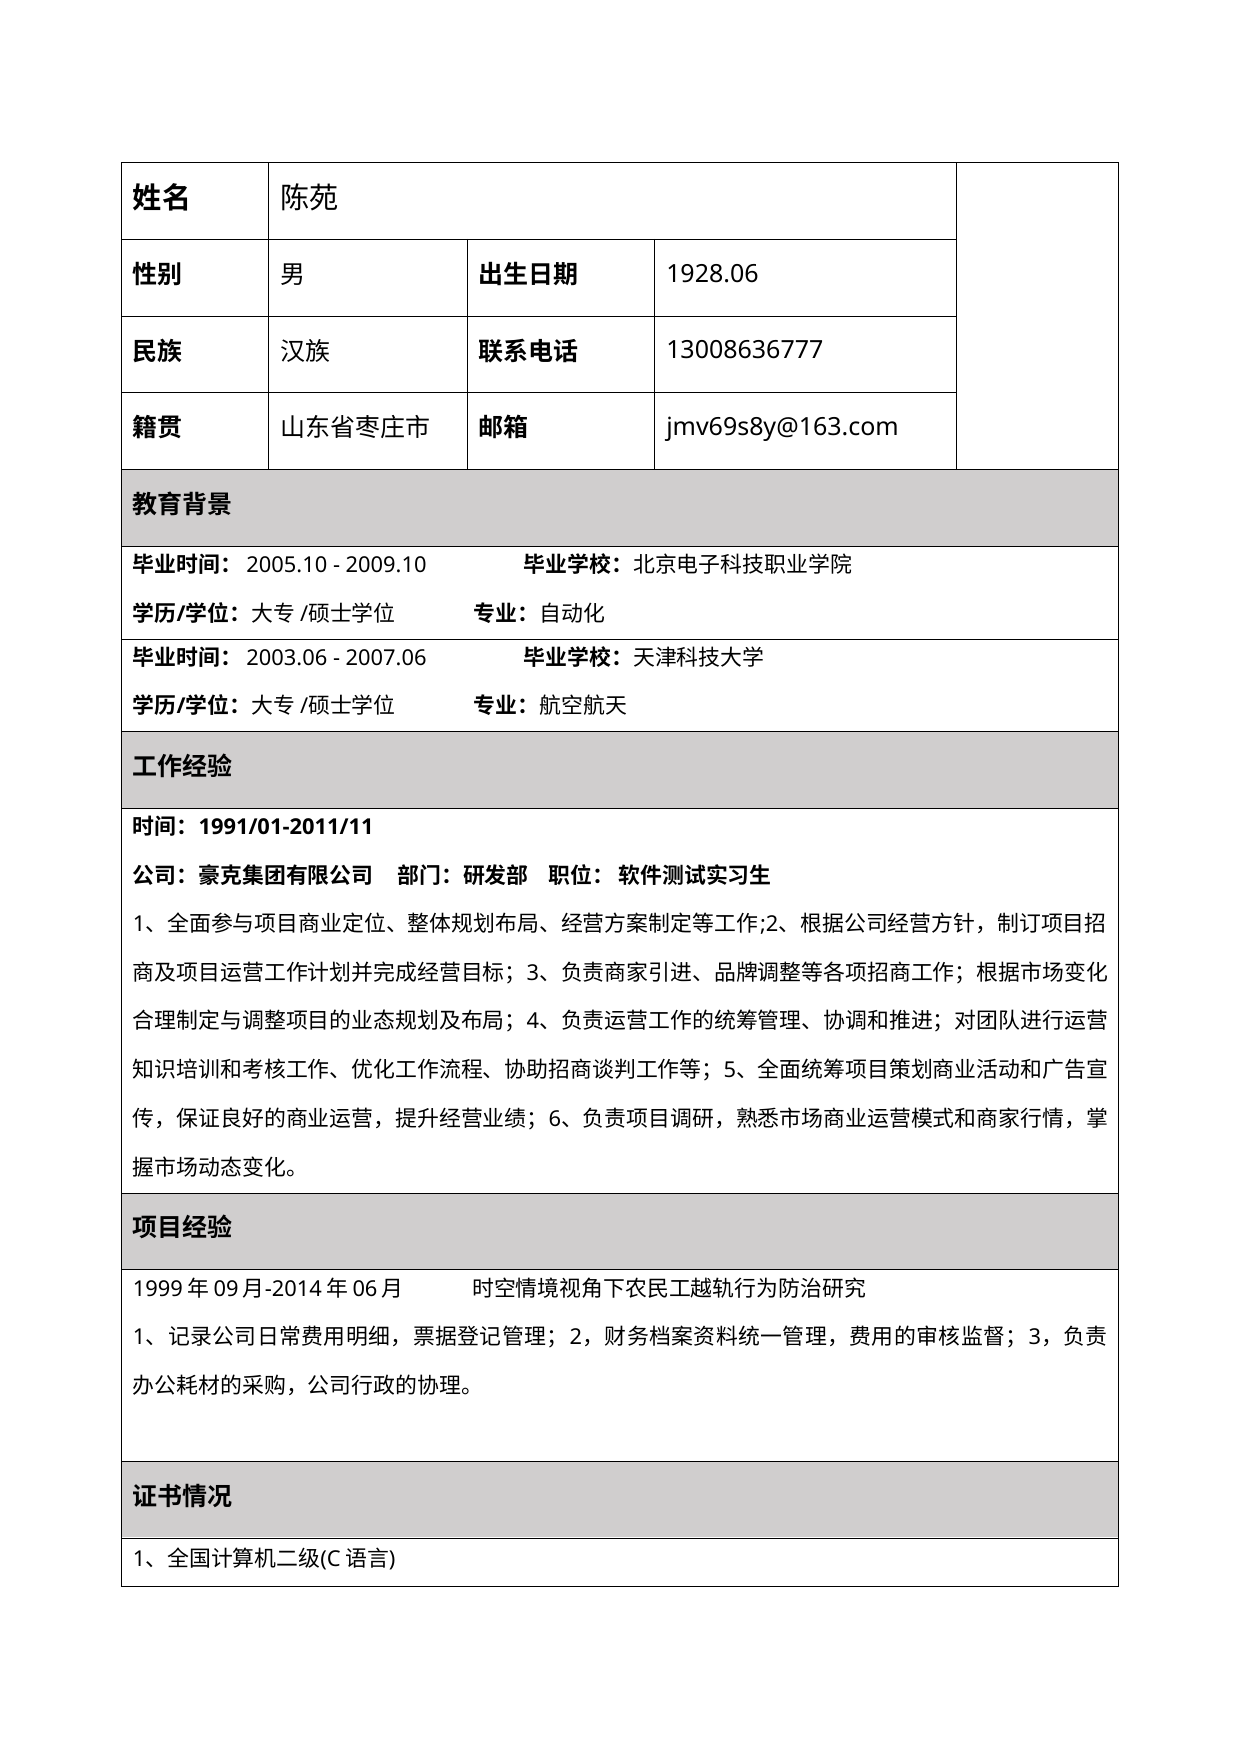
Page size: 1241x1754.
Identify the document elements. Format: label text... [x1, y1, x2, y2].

table_cell 1999年09月-2014年06月 时空情境视角下农民工越轨行为防治研究 1、记录公司日常费用明细，票据登记管理；2，财务档案资料统一管理，费用的审核监督；3，负责办公耗材的采购，公司行政的协理。 [122, 1270, 1118, 1461]
table_cell 汉族 [269, 317, 467, 392]
table_cell 13008636777 [655, 317, 956, 392]
table_cell 工作经验 [122, 732, 1118, 808]
table_cell 山东省枣庄市 [269, 393, 467, 469]
table_cell 毕业时间： 2005.10 - 2009.10 毕业学校：北京电子科技职业学院 学历/学位：大专 /硕士学位 专业：自动化 [122, 547, 1118, 638]
table_cell jmv69s8y@163.com [655, 393, 956, 469]
table_cell 男 [269, 240, 467, 316]
table_cell 教育背景 [122, 470, 1118, 546]
table_cell 出生日期 [468, 240, 654, 316]
table_cell 时间：1991/01-2011/11 公司：豪克集团有限公司 部门：研发部 职位： 软件测试实习生 1、全面参与项目商业定位、整体规划布局、经营方案制定等工作;2、根据公司经营方针，制订项目招商及项目运营工作计划并完成经营目标；3、负责商家引进、品牌调整等各项招商工作；根据市场变化合理制定与调整项目的业态规划及布局；4、负责运营工作的统筹管理、协调和推进；对团队进行运营知识培训和考核工作、优化工作流程、协助招商谈判工作等；5、全面统筹项目策划商业活动和广告宣传，保证良好的商业运营，提升经营业绩；6、负责项目调研，熟悉市场商业运营模式和商家行情，掌握市场动态变化。 [122, 809, 1118, 1192]
table_header 姓名 [122, 163, 268, 239]
table_cell 证书情况 [122, 1462, 1118, 1537]
table_cell 籍贯 [122, 393, 268, 469]
table_cell 性别 [122, 240, 268, 316]
table_cell 联系电话 [468, 317, 654, 392]
table_header 陈苑 [269, 163, 956, 239]
table_cell 项目经验 [122, 1194, 1118, 1269]
table_cell 1928.06 [655, 240, 956, 316]
table_header [957, 163, 1118, 469]
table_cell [122, 1539, 1118, 1586]
table_cell 邮箱 [468, 393, 654, 469]
table_cell 毕业时间： 2003.06 - 2007.06 毕业学校：天津科技大学 学历/学位：大专 /硕士学位 专业：航空航天 [122, 640, 1118, 731]
table_cell 民族 [122, 317, 268, 392]
